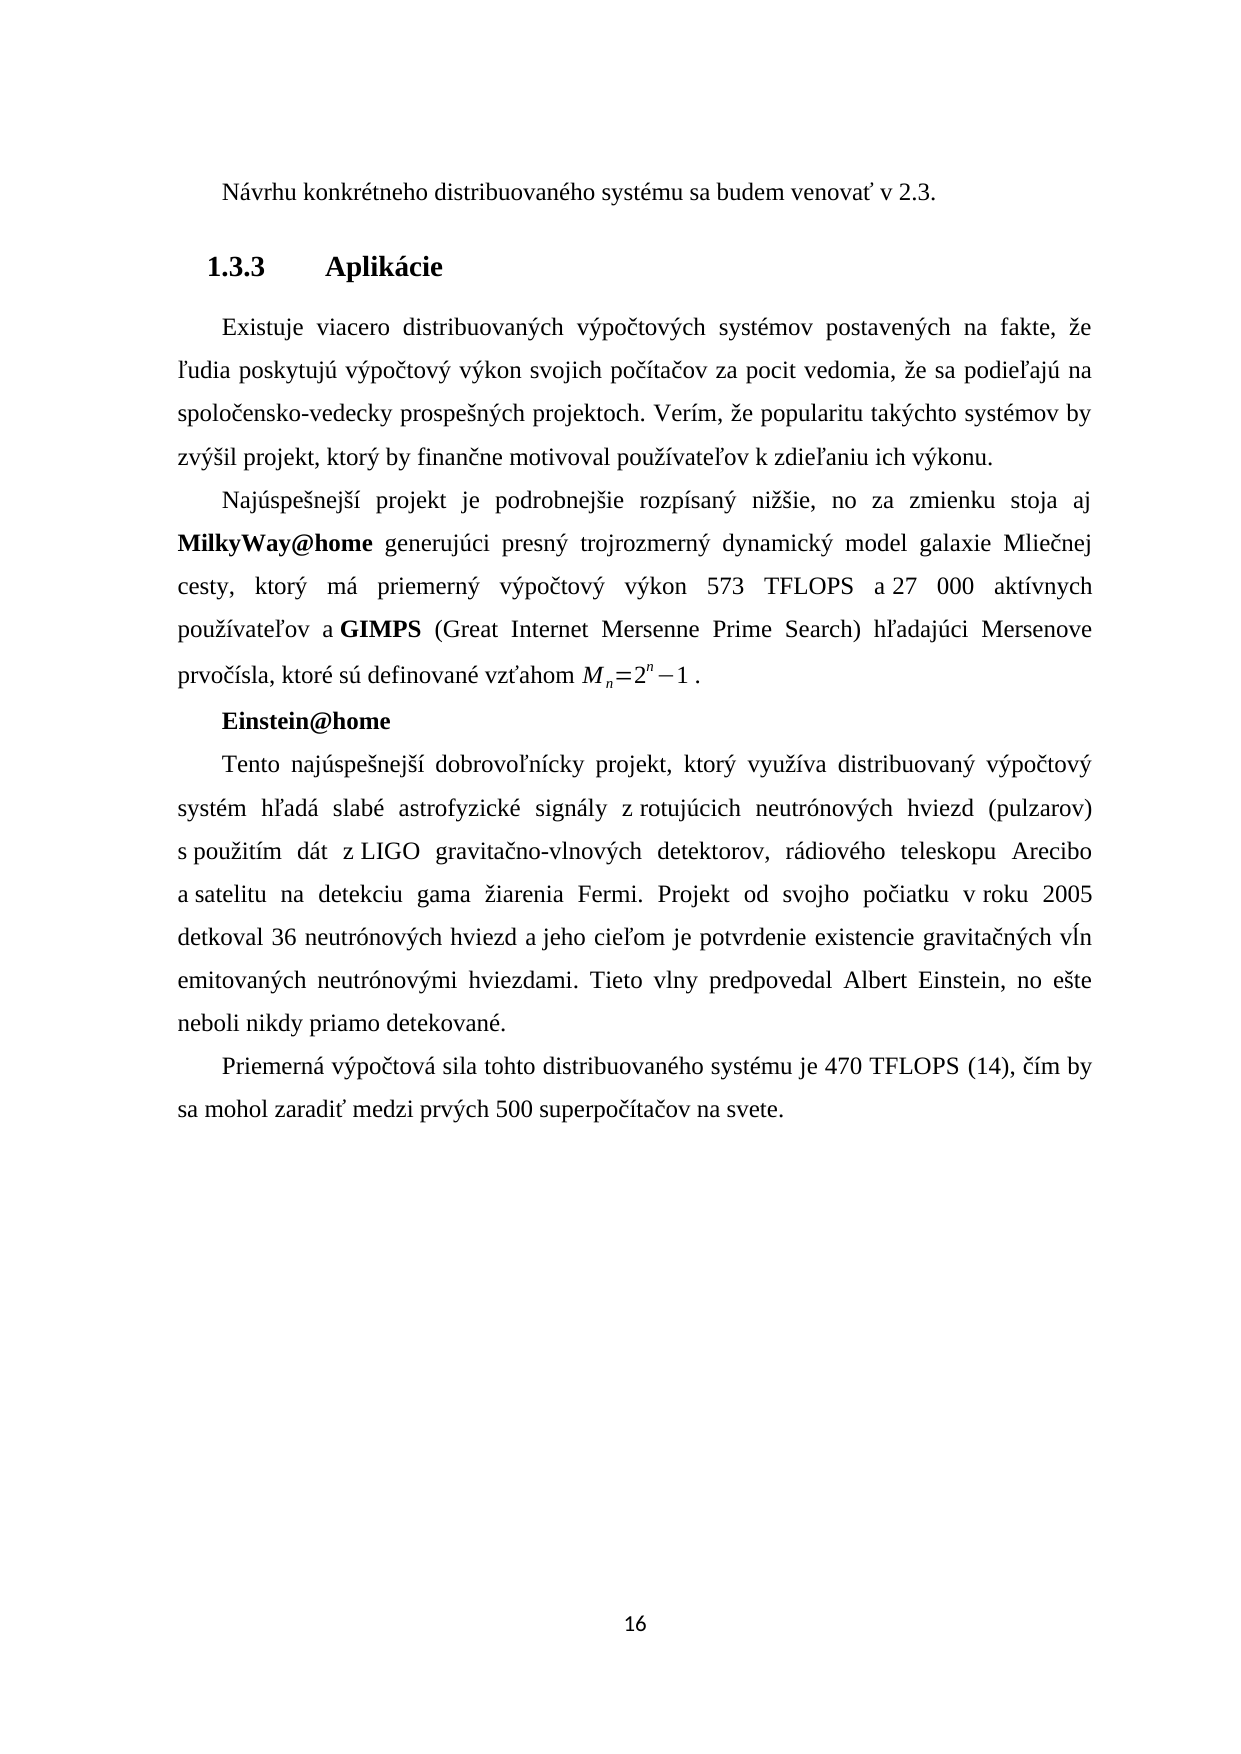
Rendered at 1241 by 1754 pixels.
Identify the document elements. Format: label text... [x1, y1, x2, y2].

text Najúspešnejší projekt je podrobnejšie rozpísaný nižšie, no za zmienku stoja aj MilkyWay@home generujúci presný trojrozmerný dynamický model galaxie Mliečnej cesty, ktorý má priemerný výpočtový výkon 573 TFLOPS a 27 000 aktívnych používateľov a GIMPS (Great Internet Mersenne Prime Search) hľadajúci Mersenove prvočísla, ktoré sú definované vzťahom . [177, 485, 1092, 692]
text Návrhu konkrétneho distribuovaného systému sa budem venovať v 2.3. [177, 177, 1092, 206]
text Existuje viacero distribuovaných výpočtových systémov postavených na fakte, že ľudia poskytujú výpočtový výkon svojich počítačov za pocit vedomia, že sa podieľajú na spoločensko-vedecky prospešných projektoch. Verím, že popularitu takýchto systémov by zvýšil projekt, ktorý by finančne motivoval používateľov k zdieľaniu ich výkonu. [177, 312, 1092, 470]
text Priemerná výpočtová sila tohto distribuovaného systému je 470 TFLOPS, čím by sa mohol zaradiť medzi prvých 500 superpočítačov na svete. [177, 1051, 1092, 1123]
text Einstein@home [177, 706, 1092, 735]
text Tento najúspešnejší dobrovoľnícky projekt, ktorý využíva distribuovaný výpočtový systém hľadá slabé astrofyzické signály z rotujúcich neutrónových hviezd (pulzarov) s použitím dát z LIGO gravitačno-vlnových detektorov, rádiového teleskopu Arecibo a satelitu na detekciu gama žiarenia Fermi. Projekt od svojho počiatku v roku 2005 detkoval 36 neutrónových hviezd a jeho cieľom je potvrdenie existencie gravitačných vĺn emitovaných neutrónovými hviezdami. Tieto vlny predpovedal Albert Einstein, no ešte neboli nikdy priamo detekované. [177, 749, 1092, 1037]
text Aplikácie [207, 249, 1092, 283]
